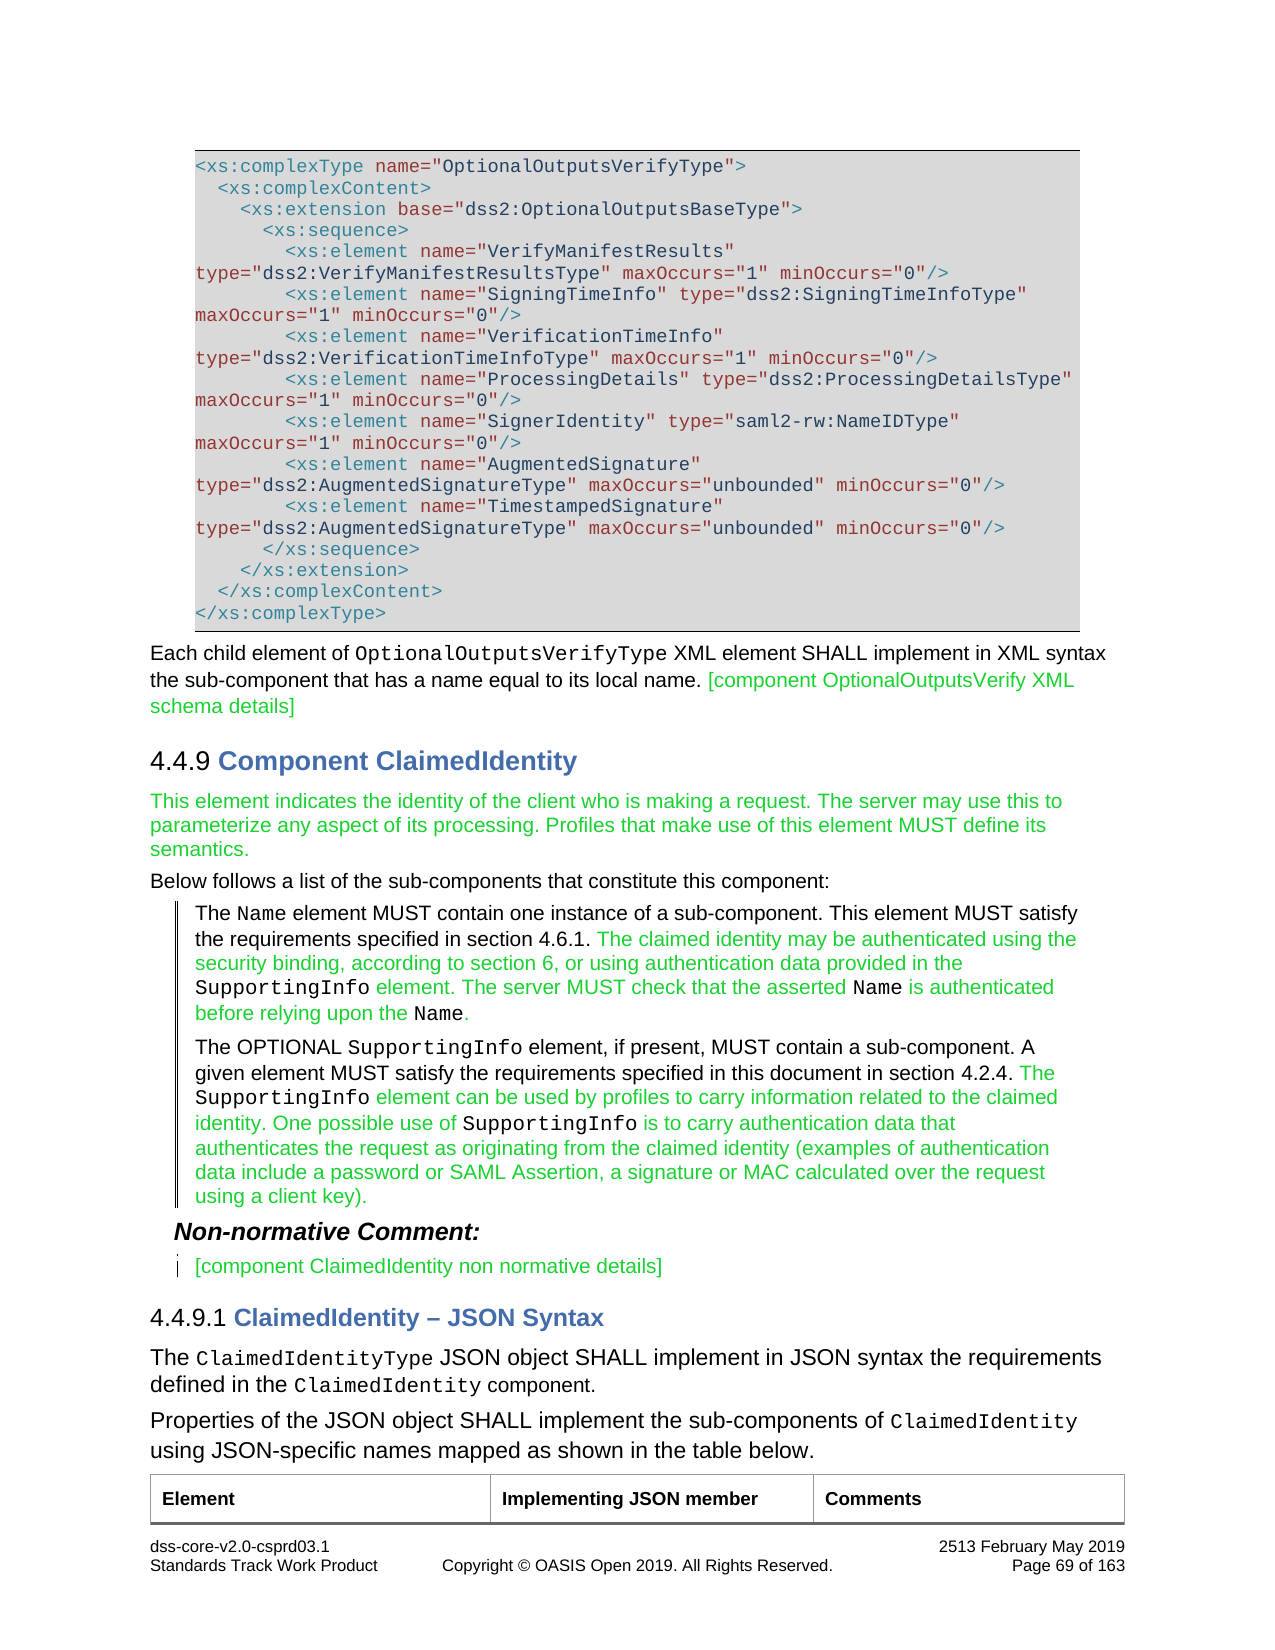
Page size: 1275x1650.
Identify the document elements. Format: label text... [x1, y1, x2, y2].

text The ClaimedIdentityType JSON object SHALL implement in JSON syntax the requirements defined in the ClaimedIdentity component. [150, 1344, 1125, 1399]
text Below follows a list of the sub-components that constitute this component: [150, 869, 1125, 893]
text Each child element of OptionalOutputsVerifyType XML element SHALL implement in XML syntax the sub-component that has a name equal to its local name. [150, 640, 1125, 718]
text <xs:element name="SignerIdentity" type="saml2-rw:NameIDType" maxOccurs="1" minOccurs="0"/> [195, 405, 1080, 447]
text The OPTIONAL SupportingInfo element, if present, MUST contain a sub-component. A given element MUST satisfy the requirements specified in this document in section Any. [178, 1035, 1080, 1208]
text </xs:complexType> [195, 596, 1080, 631]
text <xs:complexContent> [195, 171, 1080, 192]
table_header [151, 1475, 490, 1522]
subtitle Non-normative Comment: [174, 1216, 1125, 1245]
subtitle Component ClaimedIdentity [150, 745, 1125, 776]
text Properties of the JSON object SHALL implement the sub-components of ClaimedIdentity using JSON-specific names mapped as shown in the table below. [150, 1407, 1125, 1464]
text <xs:element name="AugmentedSignature" type="dss2:AugmentedSignatureType" maxOccurs="unbounded" minOccurs="0"/> [195, 447, 1080, 490]
text <xs:element name="VerifyManifestResults" type="dss2:VerifyManifestResultsType" maxOccurs="1" minOccurs="0"/> [195, 235, 1080, 277]
text </xs:sequence> [195, 532, 1080, 554]
text <xs:sequence> [195, 214, 1080, 235]
text <xs:complexType name="OptionalOutputsVerifyType"> [195, 151, 1080, 171]
text <xs:element name="VerificationTimeInfo" type="dss2:VerificationTimeInfoType" maxOccurs="1" minOccurs="0"/> [195, 320, 1080, 362]
text <xs:extension base="dss2:OptionalOutputsBaseType"> [195, 192, 1080, 214]
text </xs:complexContent> [195, 575, 1080, 596]
text <xs:element name="ProcessingDetails" type="dss2:ProcessingDetailsType" maxOccurs="1" minOccurs="0"/> [195, 362, 1080, 405]
text <xs:element name="TimestampedSignature" type="dss2:AugmentedSignatureType" maxOccurs="unbounded" minOccurs="0"/> [195, 490, 1080, 532]
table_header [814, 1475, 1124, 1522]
text <xs:element name="SigningTimeInfo" type="dss2:SigningTimeInfoType" maxOccurs="1" minOccurs="0"/> [195, 277, 1080, 320]
text </xs:extension> [195, 554, 1080, 575]
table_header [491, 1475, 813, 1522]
text The Name element MUST contain one instance of a sub-component. This element MUST satisfy the requirements specified in section NameID. [178, 901, 1080, 1026]
subtitle ClaimedIdentity – JSON Syntax [150, 1302, 1125, 1331]
